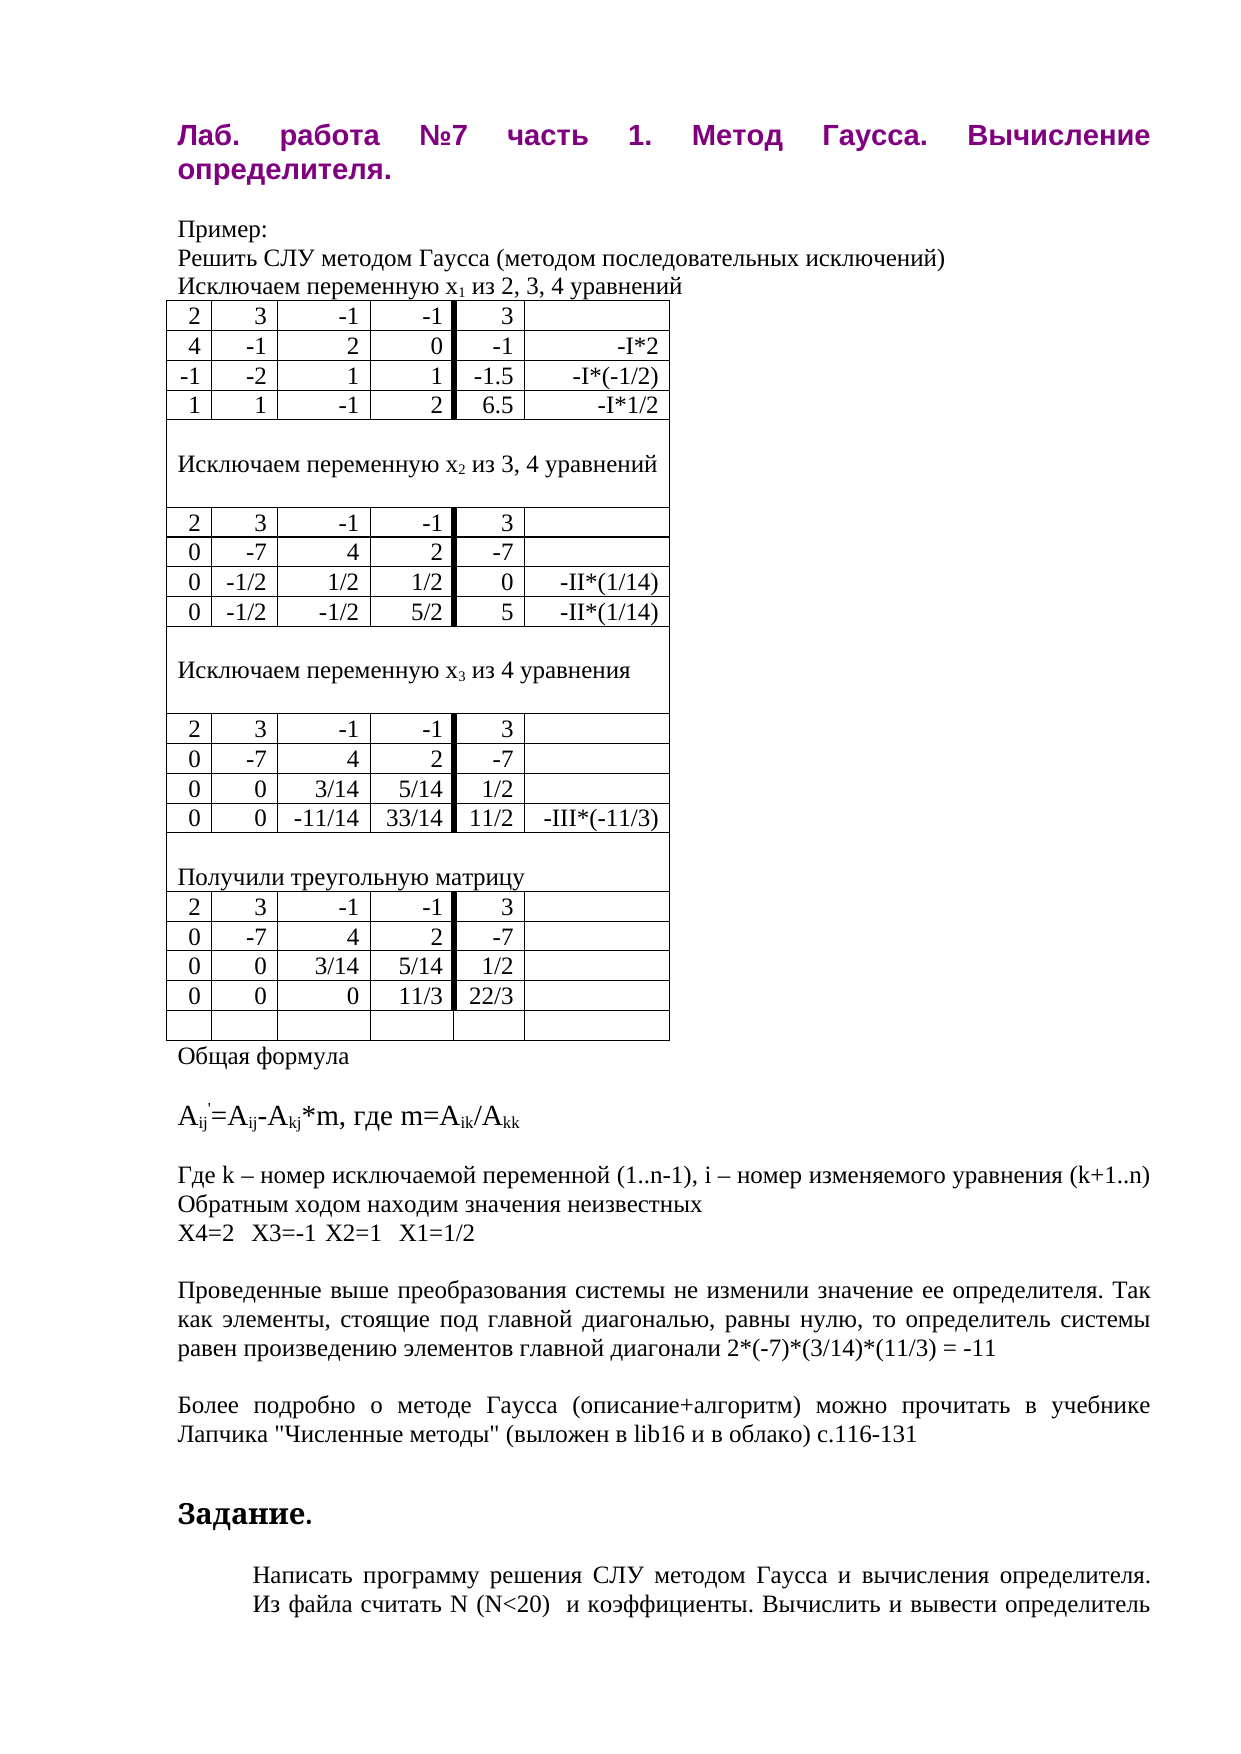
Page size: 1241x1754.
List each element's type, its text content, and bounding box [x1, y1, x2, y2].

table_cell -1/2 [278, 597, 370, 626]
table_cell 0 [371, 331, 451, 360]
table_cell 2 [167, 892, 211, 921]
table_cell -1/2 [212, 597, 277, 626]
table_cell [525, 892, 669, 921]
table_cell [525, 774, 669, 802]
table_cell 0 [167, 744, 211, 773]
table_cell -7 [212, 922, 277, 950]
table_cell 3 [212, 892, 277, 921]
table_cell [525, 538, 669, 566]
table_cell 3 [457, 508, 524, 536]
table_cell [525, 922, 669, 950]
table_cell 0 [167, 567, 211, 596]
table_cell 0 [167, 774, 211, 802]
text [252, 1560, 1152, 1618]
table_cell -1 [212, 331, 277, 360]
table_cell 3 [212, 714, 277, 743]
table_cell [525, 951, 669, 980]
table_cell 4 [278, 744, 370, 773]
table_cell 2 [278, 331, 370, 360]
table_cell 0 [278, 981, 370, 1010]
table_cell 0 [212, 951, 277, 980]
table_cell -2 [212, 361, 277, 389]
text Aij'=Aij-Akj*m, где m=Aik/Akk [177, 1098, 1152, 1132]
table_cell 2 [371, 922, 451, 950]
table_cell 5/2 [371, 597, 451, 626]
table_cell -7 [212, 744, 277, 773]
table_cell 0 [212, 774, 277, 802]
text X4=2 X3=-1 X2=1 X1=1/2 [177, 1218, 1152, 1247]
table_cell -II*(1/14) [525, 567, 669, 596]
table_cell 0 [457, 567, 524, 596]
table_cell 3 [457, 714, 524, 743]
table_cell 11/2 [457, 804, 524, 832]
table_cell -1 [371, 508, 451, 536]
table_cell [525, 744, 669, 773]
table_cell -1 [278, 892, 370, 921]
table_cell -1/2 [212, 567, 277, 596]
table_cell -I*(-1/2) [525, 361, 669, 389]
table_cell -I*2 [525, 331, 669, 360]
table_cell 4 [278, 538, 370, 566]
table_cell 1 [371, 361, 451, 389]
table_cell 1 [167, 391, 211, 419]
text Решить СЛУ методом Гаусса (методом последовательных исключений) [177, 243, 1152, 271]
table_cell -7 [212, 538, 277, 566]
table_cell -1 [167, 361, 211, 389]
table_cell Получили треугольную матрицу [167, 833, 669, 891]
table_cell 6.5 [457, 391, 524, 419]
table_cell [454, 1011, 524, 1040]
table_header [525, 301, 669, 330]
table_cell 2 [371, 744, 451, 773]
table_cell 0 [167, 804, 211, 832]
table_cell 0 [167, 951, 211, 980]
table_cell Исключаем переменную х2 из 3, 4 уравнений [167, 420, 669, 507]
table_cell 1/2 [457, 774, 524, 802]
table_cell -11/14 [278, 804, 370, 832]
table_cell -1 [371, 714, 451, 743]
text Более подробно о методе Гаусса (описание+алгоритм) можно прочитать в учебнике Лапчика "Численные методы" (выложен в lib16 и в облако) с.116-131 [177, 1391, 1152, 1448]
table_header 3 [212, 301, 277, 330]
text Исключаем переменную х1 из 2, 3, 4 уравнений [177, 271, 1152, 300]
table_cell -1 [457, 331, 524, 360]
table_header 2 [167, 301, 211, 330]
table_cell 3 [212, 508, 277, 536]
table_cell -II*(1/14) [525, 597, 669, 626]
table_cell 1/2 [278, 567, 370, 596]
table_cell -1 [278, 508, 370, 536]
table_cell 2 [371, 538, 451, 566]
table_cell 22/3 [457, 981, 524, 1010]
table_cell 3/14 [278, 774, 370, 802]
table_cell -III*(-11/3) [525, 804, 669, 832]
table_cell 0 [212, 981, 277, 1010]
table_cell 0 [167, 981, 211, 1010]
table_cell 11/3 [371, 981, 451, 1010]
table_cell -1 [278, 714, 370, 743]
table_cell 1 [278, 361, 370, 389]
table_cell 0 [167, 597, 211, 626]
table_cell 1/2 [371, 567, 451, 596]
table_header 3 [457, 301, 524, 330]
text Где k – номер исключаемой переменной (1..n-1), i – номер изменяемого уравнения (k+1..n) Обратным ходом находим значения неизвестных [177, 1161, 1152, 1218]
table_cell -1.5 [457, 361, 524, 389]
table_cell -1 [278, 391, 370, 419]
text Пример: [177, 214, 1152, 243]
table_cell 5 [457, 597, 524, 626]
table_cell 5/14 [371, 951, 451, 980]
table_cell [525, 714, 669, 743]
table_cell 0 [167, 922, 211, 950]
table_cell 2 [371, 391, 451, 419]
table_cell 3/14 [278, 951, 370, 980]
table_cell -7 [457, 538, 524, 566]
table_cell -7 [457, 744, 524, 773]
table_cell -I*1/2 [525, 391, 669, 419]
table_cell 4 [278, 922, 370, 950]
table_cell [525, 508, 669, 536]
table_header -1 [371, 301, 451, 330]
table_cell 2 [167, 714, 211, 743]
table_cell 0 [212, 804, 277, 832]
table_cell [525, 981, 669, 1010]
table_cell [212, 1011, 277, 1040]
table_cell 0 [167, 538, 211, 566]
table_cell Исключаем переменную х3 из 4 уравнения [167, 627, 669, 713]
table_cell 2 [167, 508, 211, 536]
table_cell 5/14 [371, 774, 451, 802]
table_header -1 [278, 301, 370, 330]
table_cell -1 [371, 892, 451, 921]
table_cell [167, 1011, 211, 1040]
table_cell 1 [212, 391, 277, 419]
table_cell 4 [167, 331, 211, 360]
text Проведенные выше преобразования системы не изменили значение ее определителя. Так как элементы, стоящие под главной диагональю, равны нулю, то определитель системы равен произведению элементов главной диагонали 2*(-7)*(3/14)*(11/3) = -11 [177, 1276, 1152, 1362]
table_cell 3 [457, 892, 524, 921]
table_cell 1/2 [457, 951, 524, 980]
subtitle Задание. [177, 1498, 1152, 1532]
table_cell [371, 1011, 453, 1040]
table_cell 33/14 [371, 804, 451, 832]
text Лаб. работа №7 часть 1. Метод Гаусса. Вычисление определителя. [177, 118, 1152, 185]
table_cell -7 [457, 922, 524, 950]
text Общая формула [177, 1041, 1152, 1069]
table_cell [525, 1011, 669, 1040]
table_cell [278, 1011, 370, 1040]
